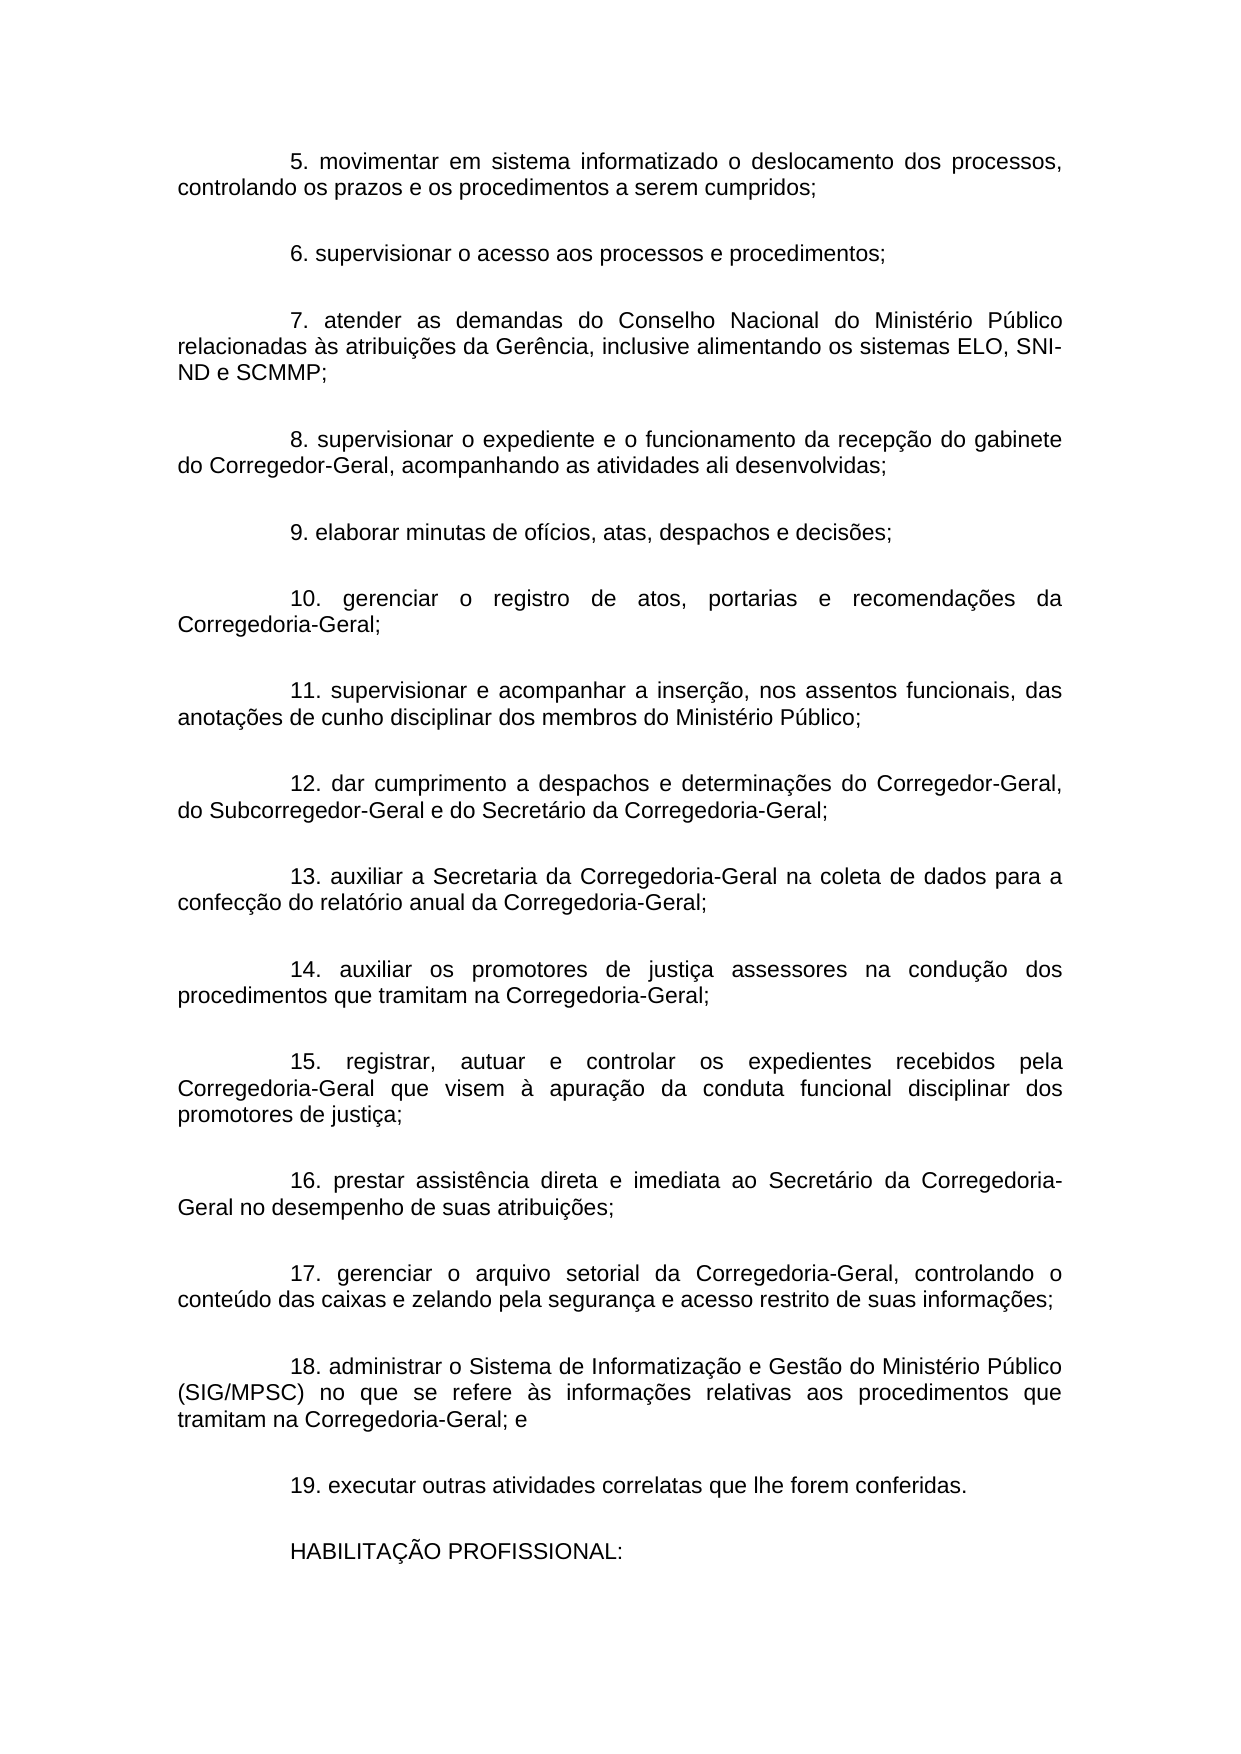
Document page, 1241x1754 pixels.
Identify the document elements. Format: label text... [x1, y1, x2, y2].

text 10. gerenciar o registro de atos, portarias e recomendações da Corregedoria-Geral; [177, 585, 1063, 637]
text 8. supervisionar o expediente e o funcionamento da recepção do gabinete do Corregedor-Geral, acompanhando as atividades ali desenvolvidas; [177, 426, 1063, 478]
text 13. auxiliar a Secretaria da Corregedoria-Geral na coleta de dados para a confecção do relatório anual da Corregedoria-Geral; [177, 863, 1063, 916]
text 12. dar cumprimento a despachos e determinações do Corregedor-Geral, do Subcorregedor-Geral e do Secretário da Corregedoria-Geral; [177, 770, 1063, 823]
text 11. supervisionar e acompanhar a inserção, nos assentos funcionais, das anotações de cunho disciplinar dos membros do Ministério Público; [177, 677, 1063, 730]
text 18. administrar o Sistema de Informatização e Gestão do Ministério Público (SIG/MPSC) no que se refere às informações relativas aos procedimentos que tramitam na Corregedoria-Geral; e [177, 1353, 1063, 1432]
text 6. supervisionar o acesso aos processos e procedimentos; [177, 240, 1063, 267]
text HABILITAÇÃO PROFISSIONAL: [177, 1538, 1063, 1564]
text 14. auxiliar os promotores de justiça assessores na condução dos procedimentos que tramitam na Corregedoria-Geral; [177, 956, 1063, 1008]
text 16. prestar assistência direta e imediata ao Secretário da Corregedoria-Geral no desempenho de suas atribuições; [177, 1167, 1063, 1220]
text 9. elaborar minutas de ofícios, atas, despachos e decisões; [177, 518, 1063, 545]
text 5. movimentar em sistema informatizado o deslocamento dos processos, controlando os prazos e os procedimentos a serem cumpridos; [177, 148, 1063, 200]
text 17. gerenciar o arquivo setorial da Corregedoria-Geral, controlando o conteúdo das caixas e zelando pela segurança e acesso restrito de suas informações; [177, 1260, 1063, 1313]
text 7. atender as demandas do Conselho Nacional do Ministério Público relacionadas às atribuições da Gerência, inclusive alimentando os sistemas ELO, SNI-ND e SCMMP; [177, 307, 1063, 386]
text 15. registrar, autuar e controlar os expedientes recebidos pela Corregedoria-Geral que visem à apuração da conduta funcional disciplinar dos promotores de justiça; [177, 1048, 1063, 1127]
text 19. executar outras atividades correlatas que lhe forem conferidas. [177, 1472, 1063, 1498]
